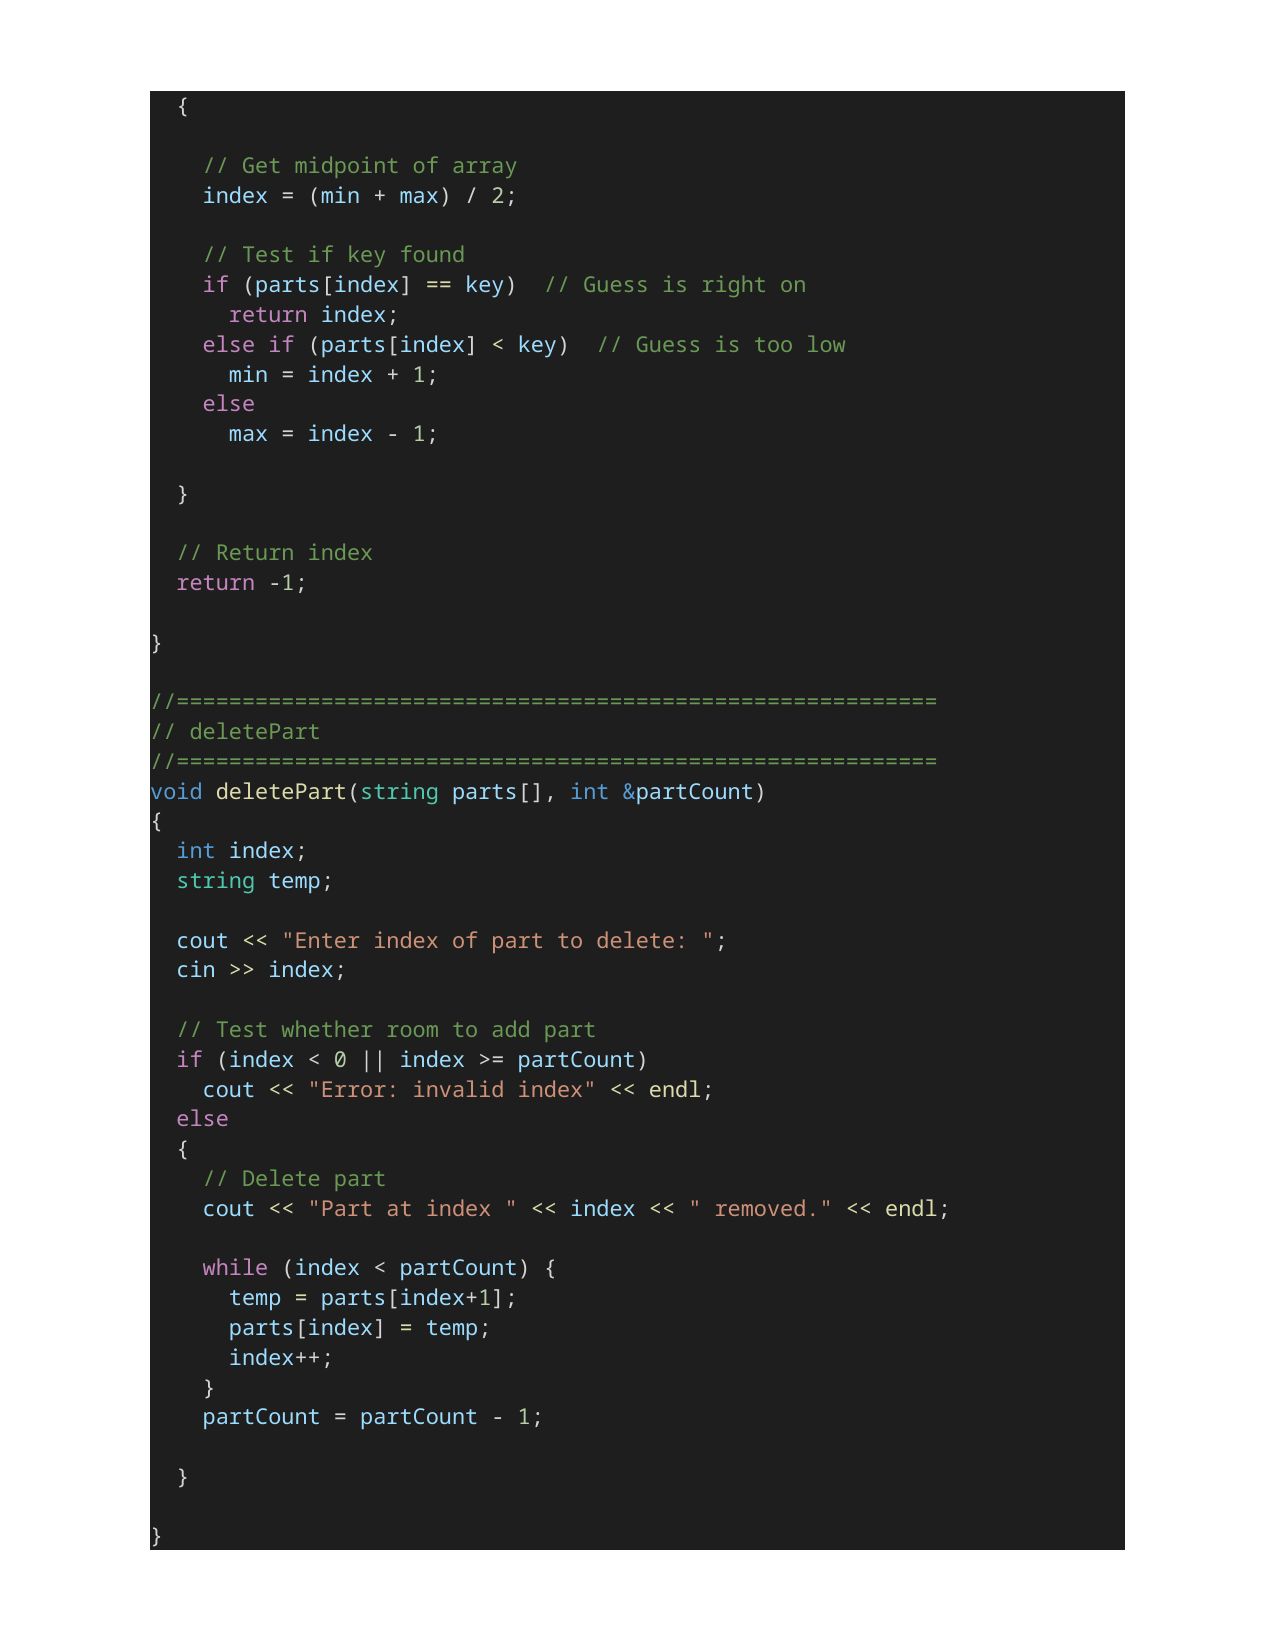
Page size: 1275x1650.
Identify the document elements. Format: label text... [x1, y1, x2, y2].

text index++; [150, 1342, 1125, 1372]
text // Return index [150, 537, 1125, 567]
text string temp; [150, 865, 1125, 895]
text { [150, 1133, 1125, 1163]
text //========================================================== [150, 746, 1125, 776]
text void deletePart(string parts[], int &partCount) [150, 776, 1125, 806]
text else if (parts[index] < key) // Guess is too low [150, 329, 1125, 359]
text // Get midpoint of array [150, 150, 1125, 180]
text } [150, 1461, 1125, 1491]
text else [150, 388, 1125, 418]
text cout << "Enter index of part to delete: "; [150, 925, 1125, 954]
text { [150, 806, 1125, 835]
text int index; [150, 835, 1125, 865]
text //========================================================== [150, 686, 1125, 716]
text } [150, 1372, 1125, 1401]
text index = (min + max) / 2; [150, 180, 1125, 210]
text temp = parts[index+1]; [150, 1282, 1125, 1312]
text while (index < partCount) { [150, 1252, 1125, 1282]
text return -1; [150, 567, 1125, 597]
text } [150, 478, 1125, 508]
text } [150, 1521, 1125, 1550]
text // Delete part [150, 1163, 1125, 1193]
text if (index < 0 || index >= partCount) [150, 1044, 1125, 1074]
text { [150, 91, 1125, 120]
text max = index - 1; [150, 418, 1125, 448]
text cin >> index; [150, 954, 1125, 984]
text cout << "Part at index " << index << " removed." << endl; [150, 1193, 1125, 1223]
text if (parts[index] == key) // Guess is right on [150, 269, 1125, 299]
text // Test whether room to add part [150, 1014, 1125, 1044]
text min = index + 1; [150, 359, 1125, 388]
text partCount = partCount - 1; [150, 1401, 1125, 1431]
text } [150, 627, 1125, 657]
text cout << "Error: invalid index" << endl; [150, 1074, 1125, 1103]
text return index; [150, 299, 1125, 329]
text // deletePart [150, 716, 1125, 746]
text // Test if key found [150, 239, 1125, 269]
text else [150, 1103, 1125, 1133]
text parts[index] = temp; [150, 1312, 1125, 1342]
